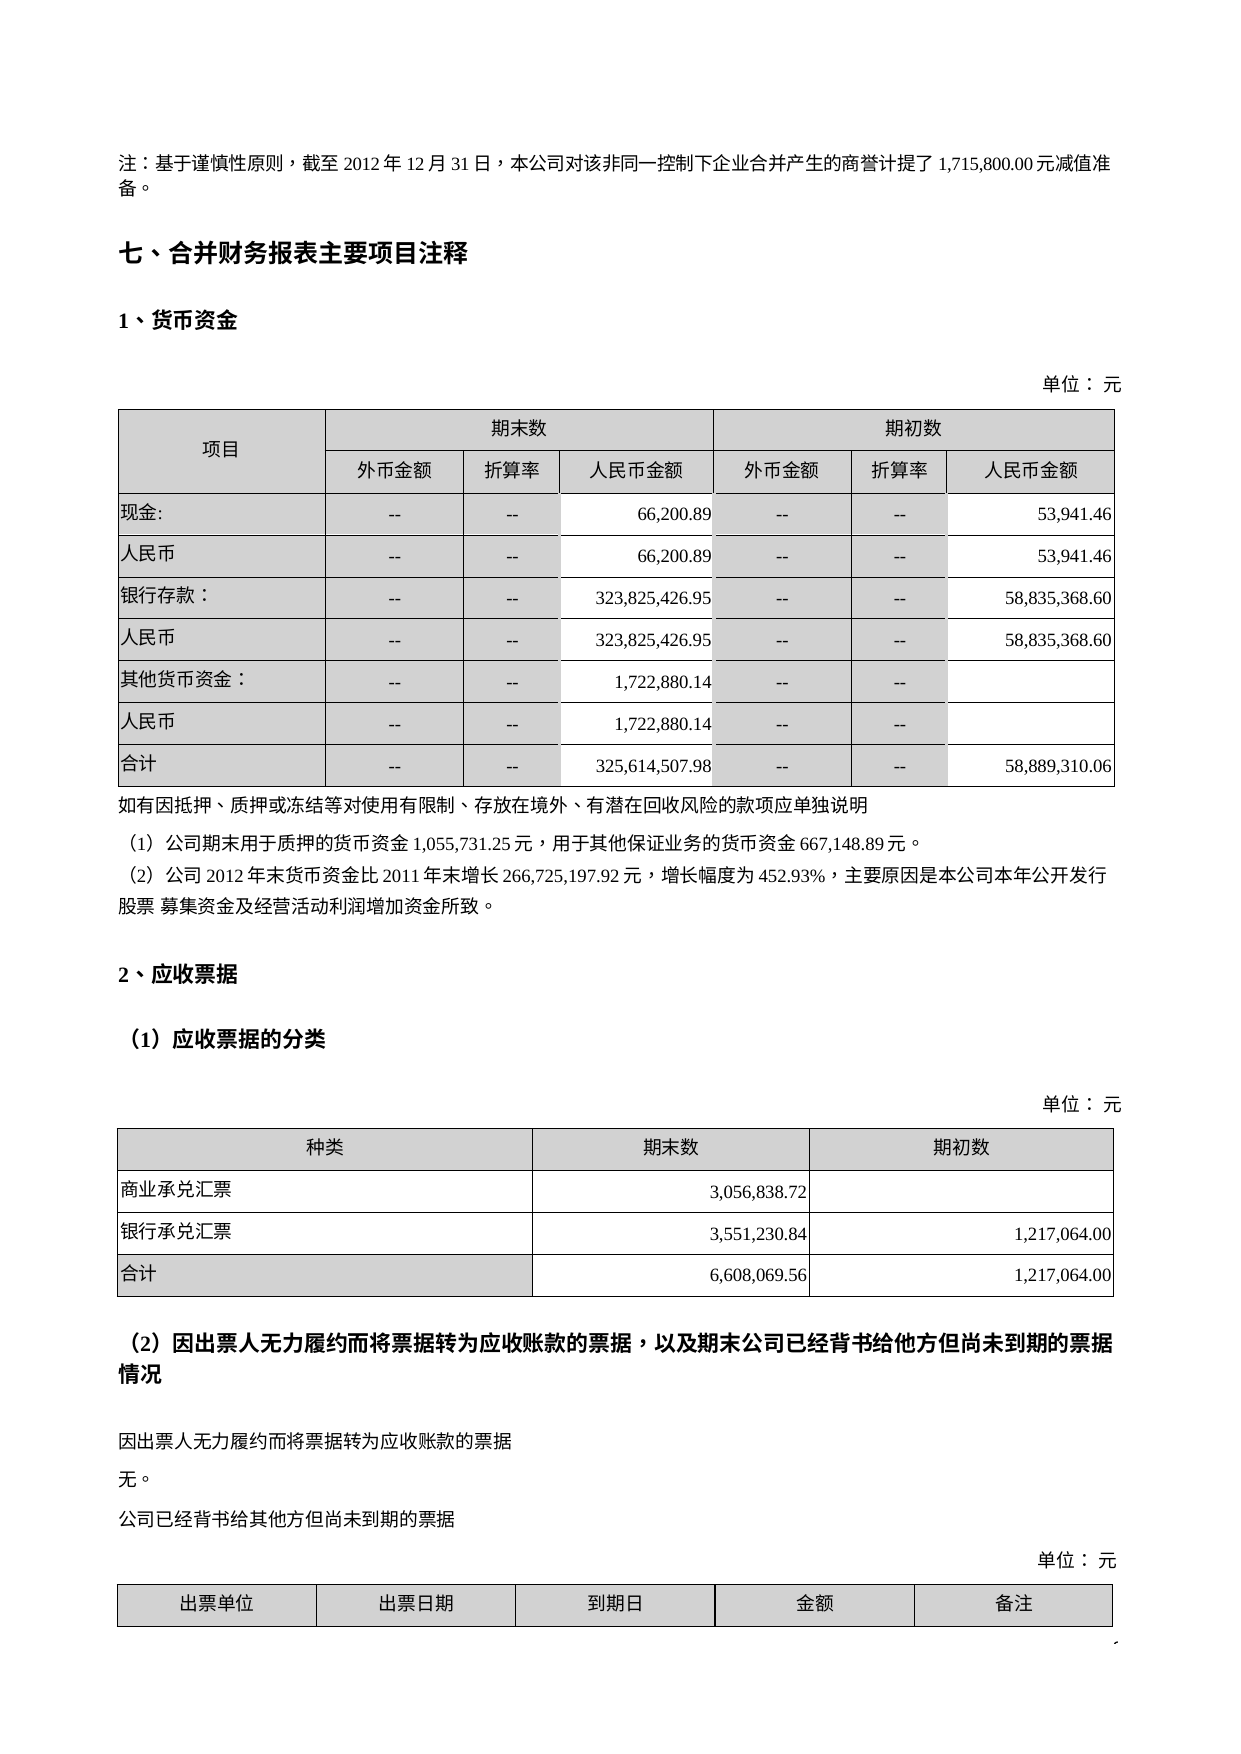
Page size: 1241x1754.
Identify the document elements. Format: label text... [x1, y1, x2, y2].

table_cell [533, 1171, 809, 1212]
text 单位： 元 [102, 1091, 1122, 1117]
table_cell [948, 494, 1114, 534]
subtitle （1）应收票据的分类 [118, 1024, 1138, 1054]
subtitle 七、合并财务报表主要项目注释 [118, 236, 1138, 269]
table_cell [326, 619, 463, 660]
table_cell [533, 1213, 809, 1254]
text （2）公司2012年末货币资金比2011年末增长266,725,197.92元，增长幅度为452.93%，主要原因是本公司本年公开发行股票 募集资金及经营活动利润增加资金所致。 [118, 862, 1120, 919]
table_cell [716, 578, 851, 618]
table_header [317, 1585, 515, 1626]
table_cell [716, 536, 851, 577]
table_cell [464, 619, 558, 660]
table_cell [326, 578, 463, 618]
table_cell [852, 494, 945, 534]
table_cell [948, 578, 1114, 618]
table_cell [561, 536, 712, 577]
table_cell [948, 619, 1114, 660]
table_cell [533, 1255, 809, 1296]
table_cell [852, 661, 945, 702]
text 单位： 元 [1037, 1547, 1138, 1572]
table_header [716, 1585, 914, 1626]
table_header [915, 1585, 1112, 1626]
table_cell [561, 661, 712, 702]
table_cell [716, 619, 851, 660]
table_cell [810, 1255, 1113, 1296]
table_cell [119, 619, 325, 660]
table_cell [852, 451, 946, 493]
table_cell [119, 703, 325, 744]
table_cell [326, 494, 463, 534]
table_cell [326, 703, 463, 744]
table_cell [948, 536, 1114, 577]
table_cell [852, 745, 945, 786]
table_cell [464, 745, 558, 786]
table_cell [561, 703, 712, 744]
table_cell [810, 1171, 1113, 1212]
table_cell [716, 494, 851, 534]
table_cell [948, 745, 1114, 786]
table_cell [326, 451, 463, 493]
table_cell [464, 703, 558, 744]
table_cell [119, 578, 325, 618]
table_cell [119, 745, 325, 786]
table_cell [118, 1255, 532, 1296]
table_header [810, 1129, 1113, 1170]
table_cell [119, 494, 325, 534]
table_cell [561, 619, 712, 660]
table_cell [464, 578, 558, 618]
text 注：基于谨慎性原则，截至2012年12月31日，本公司对该非同一控制下企业合并产生的商誉计提了1,715,800.00元减值准备。 [118, 150, 1138, 201]
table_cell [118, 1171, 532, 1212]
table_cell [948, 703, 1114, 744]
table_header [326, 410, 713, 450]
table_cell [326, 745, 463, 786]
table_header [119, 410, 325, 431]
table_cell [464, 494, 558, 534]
subtitle 2、应收票据 [118, 959, 1138, 989]
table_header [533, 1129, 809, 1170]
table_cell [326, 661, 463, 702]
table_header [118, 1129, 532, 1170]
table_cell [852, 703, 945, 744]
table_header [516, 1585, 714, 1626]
text 如有因抵押、质押或冻结等对使用有限制、存放在境外、有潜在回收风险的款项应单独说明 [118, 792, 1138, 818]
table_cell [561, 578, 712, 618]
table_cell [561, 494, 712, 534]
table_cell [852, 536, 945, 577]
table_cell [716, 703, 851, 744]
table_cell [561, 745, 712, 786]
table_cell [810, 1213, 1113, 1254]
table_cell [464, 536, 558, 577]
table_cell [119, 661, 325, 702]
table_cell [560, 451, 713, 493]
text （1）公司期末用于质押的货币资金1,055,731.25元，用于其他保证业务的货币资金667,148.89元。 [118, 830, 1138, 855]
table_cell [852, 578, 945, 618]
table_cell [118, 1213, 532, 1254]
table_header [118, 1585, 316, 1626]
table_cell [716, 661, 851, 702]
subtitle 1、货币资金 [118, 305, 1138, 335]
text 公司已经背书给其他方但尚未到期的票据 [118, 1507, 513, 1532]
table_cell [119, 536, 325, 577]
subtitle （2）因出票人无力履约而将票据转为应收账款的票据，以及期末公司已经背书给他方但尚未到期的票据 情况 [118, 1328, 1138, 1389]
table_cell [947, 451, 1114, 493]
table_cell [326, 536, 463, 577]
text 单位： 元 [102, 372, 1122, 397]
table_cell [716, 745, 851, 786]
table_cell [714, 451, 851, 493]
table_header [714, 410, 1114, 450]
text 因出票人无力履约而将票据转为应收账款的票据 无。 [118, 1428, 513, 1492]
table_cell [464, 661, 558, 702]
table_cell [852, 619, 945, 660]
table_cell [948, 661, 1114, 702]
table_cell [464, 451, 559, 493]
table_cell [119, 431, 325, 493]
